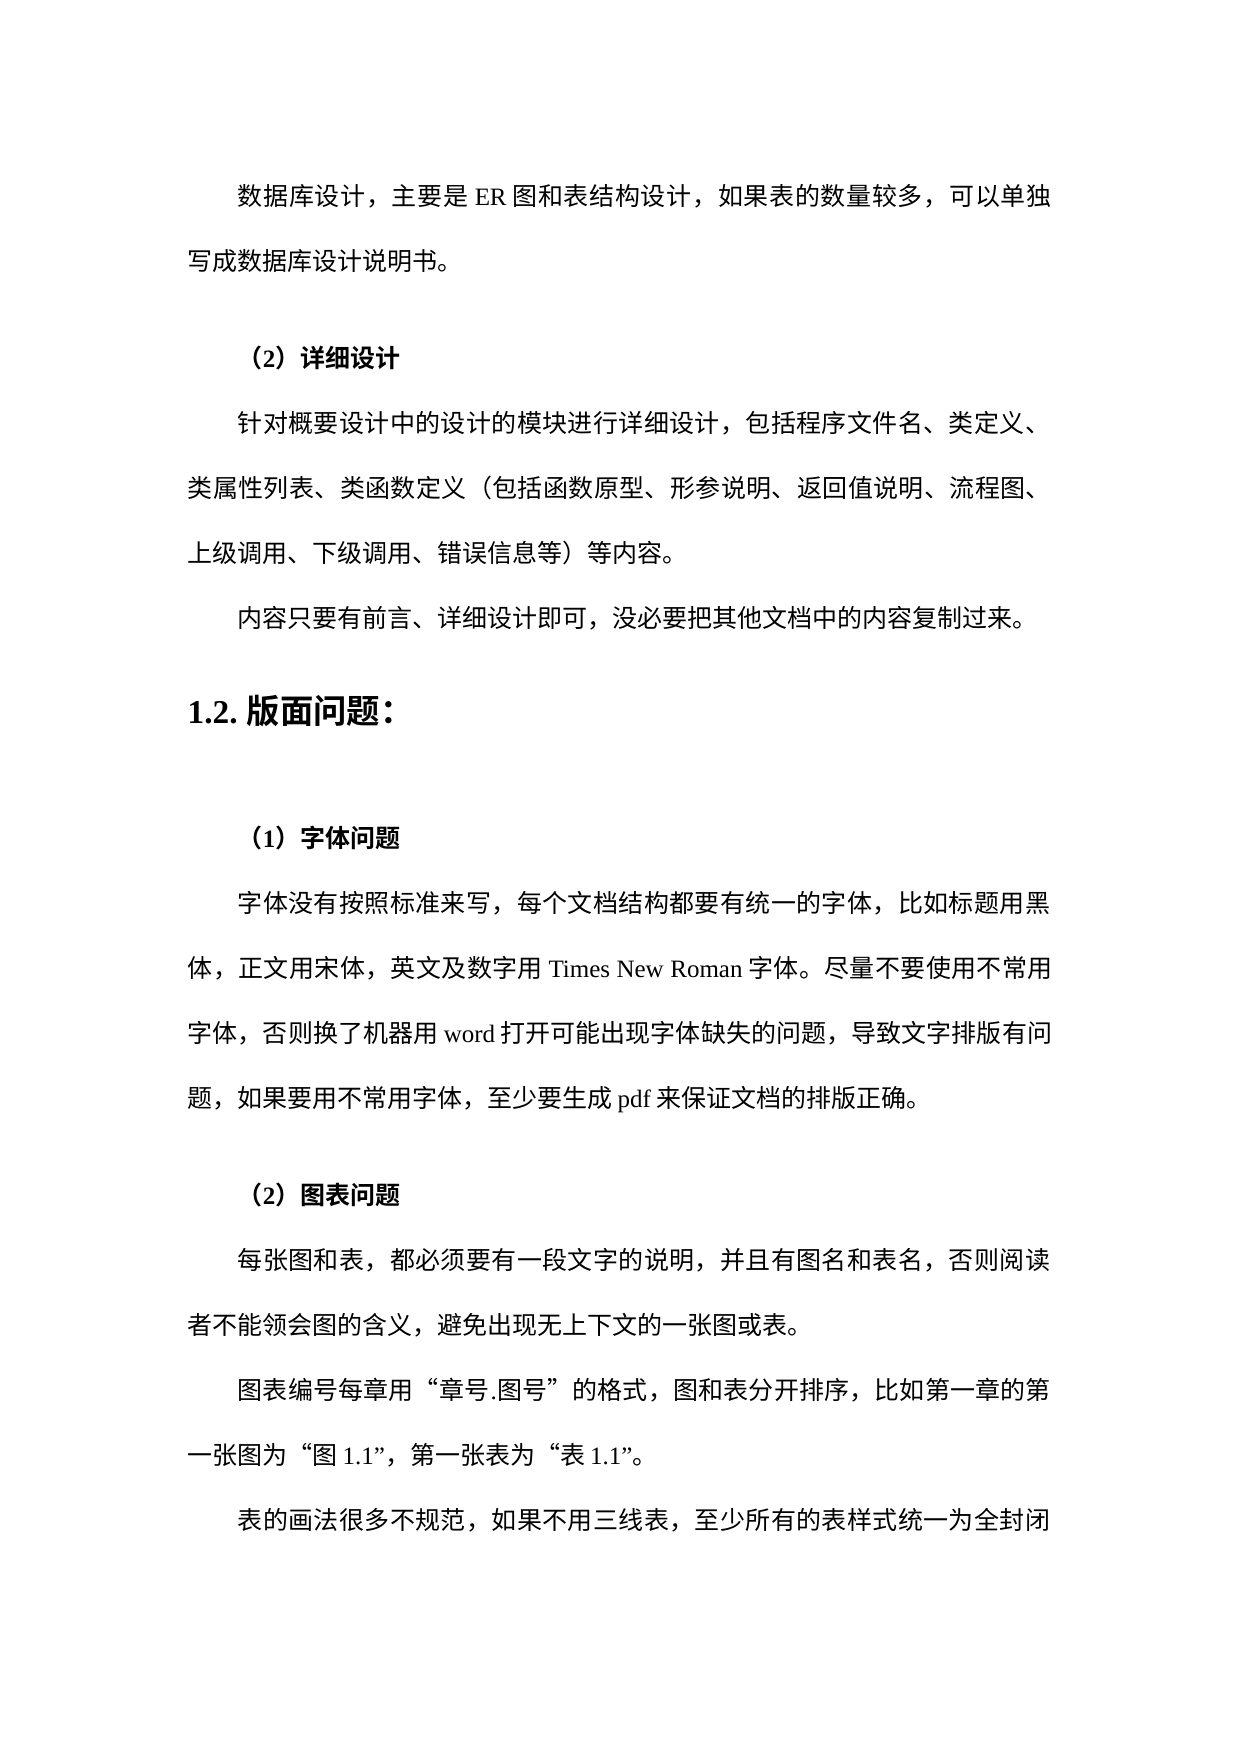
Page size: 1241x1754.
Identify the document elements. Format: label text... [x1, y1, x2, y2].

text 针对概要设计中的设计的模块进行详细设计，包括程序文件名、类定义、类属性列表、类函数定义（包括函数原型、形参说明、返回值说明、流程图、上级调用、下级调用、错误信息等）等内容。 [187, 389, 1053, 584]
subtitle 版面问题： [187, 677, 1053, 742]
text 字体没有按照标准来写，每个文档结构都要有统一的字体，比如标题用黑体，正文用宋体，英文及数字用Times New Roman字体。尽量不要使用不常用字体，否则换了机器用word打开可能出现字体缺失的问题，导致文字排版有问题，如果要用不常用字体，至少要生成pdf来保证文档的排版正确。 [187, 869, 1053, 1129]
text （1）字体问题 [187, 804, 1053, 869]
text 每张图和表，都必须要有一段文字的说明，并且有图名和表名，否则阅读者不能领会图的含义，避免出现无上下文的一张图或表。 [187, 1226, 1053, 1356]
text 内容只要有前言、详细设计即可，没必要把其他文档中的内容复制过来。 [187, 584, 1053, 649]
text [187, 1486, 1053, 1551]
text （2）详细设计 [187, 324, 1053, 389]
text 数据库设计，主要是ER图和表结构设计，如果表的数量较多，可以单独写成数据库设计说明书。 [187, 162, 1053, 292]
text （2）图表问题 [187, 1161, 1053, 1226]
text 图表编号每章用“章号.图号”的格式，图和表分开排序，比如第一章的第一张图为“图1.1”，第一张表为“表1.1”。 [187, 1356, 1053, 1486]
